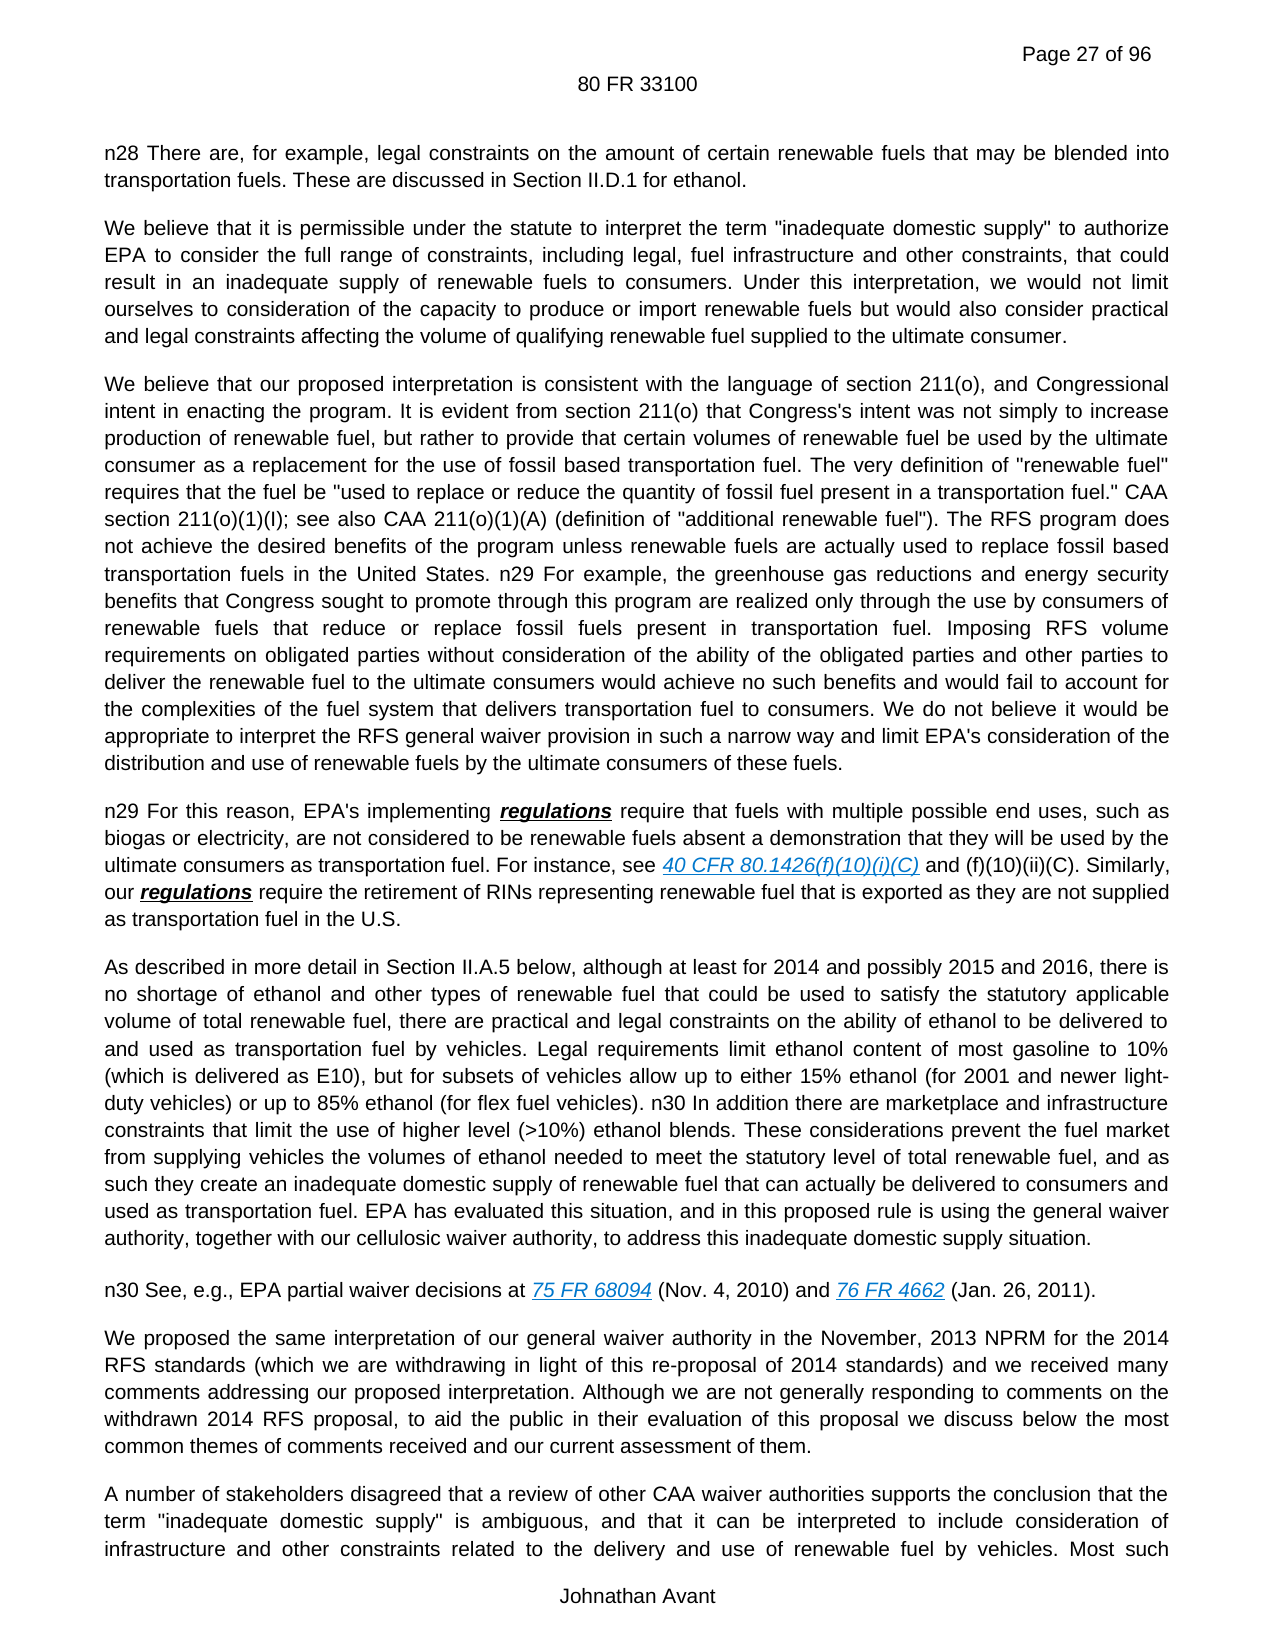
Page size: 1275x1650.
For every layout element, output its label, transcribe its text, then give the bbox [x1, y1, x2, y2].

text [104, 1479, 1171, 1560]
text We believe that it is permissible under the statute to interpret the term "inadequate domestic supply" to authorize EPA to consider the full range of constraints, including legal, fuel infrastructure and other constraints, that could result in an inadequate supply of renewable fuels to consumers. Under this interpretation, we would not limit ourselves to consideration of the capacity to produce or import renewable fuels but would also consider practical and legal constraints affecting the volume of qualifying renewable fuel supplied to the ultimate consumer. [104, 212, 1171, 348]
text We believe that our proposed interpretation is consistent with the language of section 211(o), and Congressional intent in enacting the program. It is evident from section 211(o) that Congress's intent was not simply to increase production of renewable fuel, but rather to provide that certain volumes of renewable fuel be used by the ultimate consumer as a replacement for the use of fossil based transportation fuel. The very definition of "renewable fuel" requires that the fuel be "used to replace or reduce the quantity of fossil fuel present in a transportation fuel." CAA section 211(o)(1)(I); see also CAA 211(o)(1)(A) (definition of "additional renewable fuel"). The RFS program does not achieve the desired benefits of the program unless renewable fuels are actually used to replace fossil based transportation fuels in the United States. n29 For example, the greenhouse gas reductions and energy security benefits that Congress sought to promote through this program are realized only through the use by consumers of renewable fuels that reduce or replace fossil fuels present in transportation fuel. Imposing RFS volume requirements on obligated parties without consideration of the ability of the obligated parties and other parties to deliver the renewable fuel to the ultimate consumers would achieve no such benefits and would fail to account for the complexities of the fuel system that delivers transportation fuel to consumers. We do not believe it would be appropriate to interpret the RFS general waiver provision in such a narrow way and limit EPA's consideration of the distribution and use of renewable fuels by the ultimate consumers of these fuels. [104, 369, 1171, 775]
text n29 For this reason, EPA's implementing regulations require that fuels with multiple possible end uses, such as biogas or electricity, are not considered to be renewable fuels absent a demonstration that they will be used by the ultimate consumers as transportation fuel. For instance, see 40 CFR 80.1426(f)(10)(i)(C) and (f)(10)(ii)(C). Similarly, our regulations require the retirement of RINs representing renewable fuel that is exported as they are not supplied as transportation fuel in the U.S. [104, 796, 1171, 931]
text As described in more detail in Section II.A.5 below, although at least for 2014 and possibly 2015 and 2016, there is no shortage of ethanol and other types of renewable fuel that could be used to satisfy the statutory applicable volume of total renewable fuel, there are practical and legal constraints on the ability of ethanol to be delivered to and used as transportation fuel by vehicles. Legal requirements limit ethanol content of most gasoline to 10% (which is delivered as E10), but for subsets of vehicles allow up to either 15% ethanol (for 2001 and newer light-duty vehicles) or up to 85% ethanol (for flex fuel vehicles). n30 In addition there are marketplace and infrastructure constraints that limit the use of higher level (>10%) ethanol blends. These considerations prevent the fuel market from supplying vehicles the volumes of ethanol needed to meet the statutory level of total renewable fuel, and as such they create an inadequate domestic supply of renewable fuel that can actually be delivered to consumers and used as transportation fuel. EPA has evaluated this situation, and in this proposed rule is using the general waiver authority, together with our cellulosic waiver authority, to address this inadequate domestic supply situation. [104, 952, 1171, 1250]
text We proposed the same interpretation of our general waiver authority in the November, 2013 NPRM for the 2014 RFS standards (which we are withdrawing in light of this re-proposal of 2014 standards) and we received many comments addressing our proposed interpretation. Although we are not generally responding to comments on the withdrawn 2014 RFS proposal, to aid the public in their evaluation of this proposal we discuss below the most common themes of comments received and our current assessment of them. [104, 1323, 1171, 1458]
text n30 See, e.g., EPA partial waiver decisions at 75 FR 68094 (Nov. 4, 2010) and 76 FR 4662 (Jan. 26, 2011). [104, 1275, 1171, 1302]
text n28 There are, for example, legal constraints on the amount of certain renewable fuels that may be blended into transportation fuels. These are discussed in Section II.D.1 for ethanol. [104, 137, 1171, 192]
